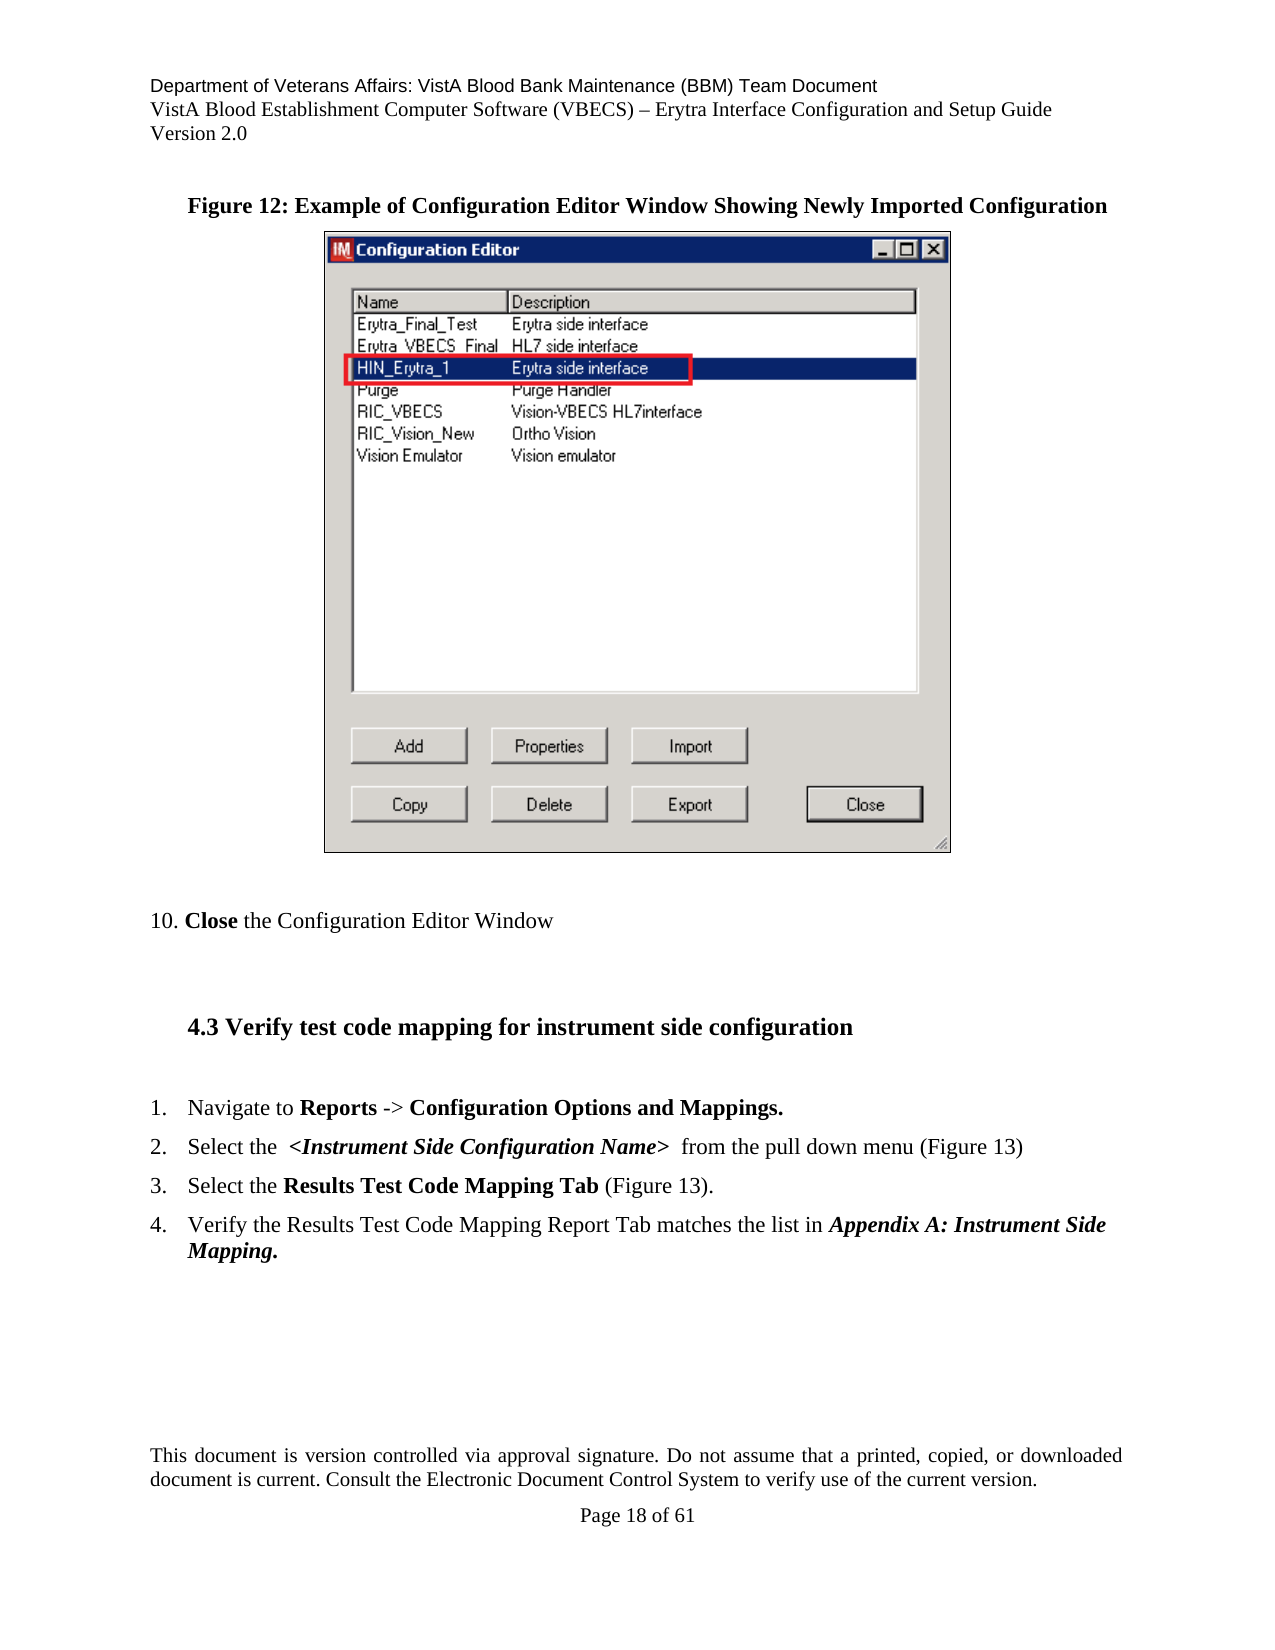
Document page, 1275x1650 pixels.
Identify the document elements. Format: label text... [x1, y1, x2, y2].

list Navigate to Reports -> Configuration Options and Mappings. [150, 1094, 1125, 1121]
list Verify the Results Test Code Mapping Report Tab matches the list in Appendix A: Instrument Side Mapping. [150, 1211, 1125, 1263]
list Select the Results Test Code Mapping Tab (Figure 13). [150, 1172, 1125, 1198]
picture [325, 232, 950, 852]
text Figure 12: Example of Configuration Editor Window Showing Newly Imported Configuration [187, 192, 1125, 218]
text 10. Close the Configuration Editor Window [150, 907, 1125, 933]
subtitle Verify test code mapping for instrument side configuration [187, 1012, 1125, 1041]
list Select the <Instrument Side Configuration Name> from the pull down menu (Figure 13) [150, 1133, 1125, 1159]
